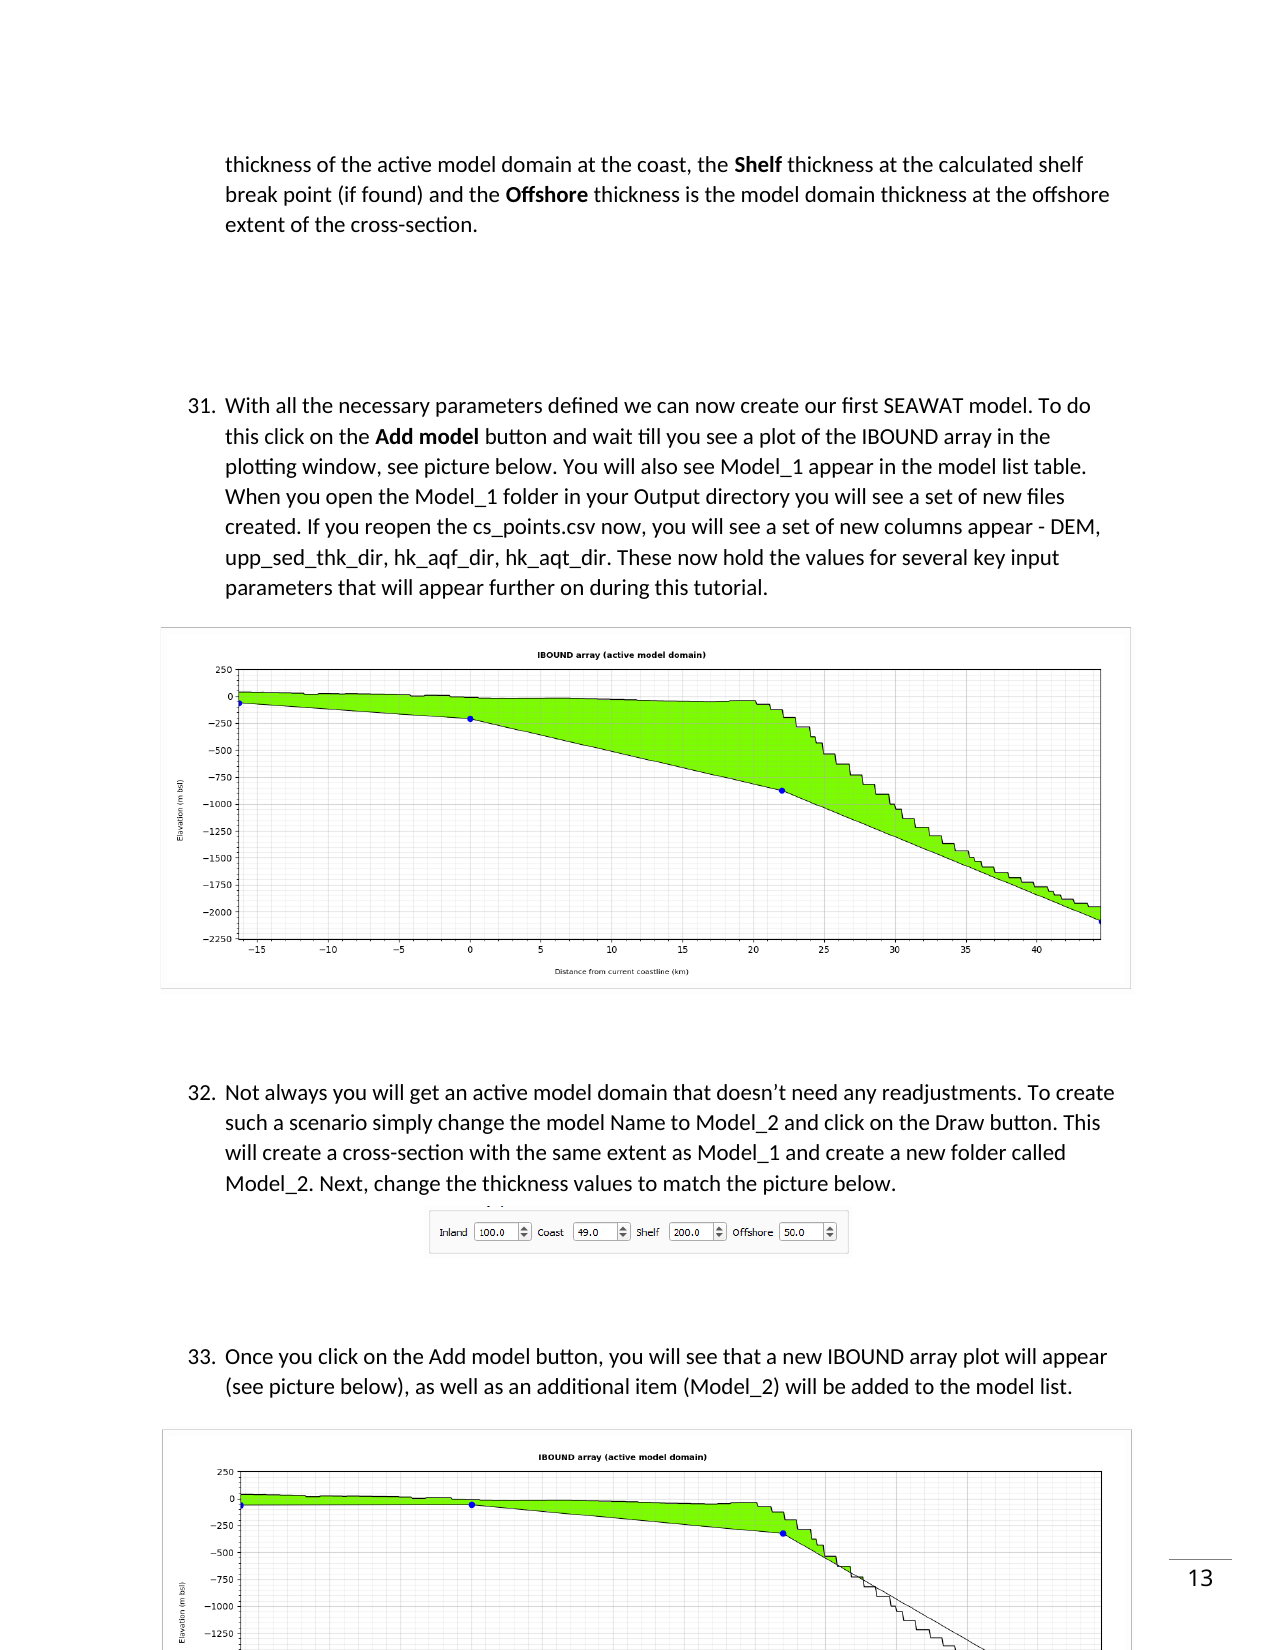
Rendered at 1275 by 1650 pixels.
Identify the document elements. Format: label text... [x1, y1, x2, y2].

picture [160, 1426, 1136, 1650]
list Not always you will get an active model domain that doesn’t need any readjustments. To create such a scenario simply change the model Name to Model_2 and click on the Draw button. This will create a cross-section with the same extent as Model_1 and create a new folder called Model_2. Next, change the thickness values to match the picture below. [187, 1078, 1125, 1197]
list With all the necessary parameters defined we can now create our first SEAWAT model. To do this click on the Add model button and wait till you see a plot of the IBOUND array in the plotting window, see picture below. You will also see Model_1 appear in the model list table. When you open the Model_1 folder in your Output directory you will see a set of new files created. If you reopen the cs_points.csv now, you will see a set of new columns appear - DEM, upp_sed_thk_dir, hk_aqf_dir, hk_aqt_dir. These now hold the values for several key input parameters that will appear further on during this tutorial. [187, 392, 1125, 601]
list Once you click on the Add model button, you will see that a new IBOUND array plot will appear (see picture below), as well as an additional item (Model_2) will be added to the model list. [187, 1342, 1125, 1400]
picture [423, 1206, 853, 1258]
picture [160, 627, 1136, 994]
